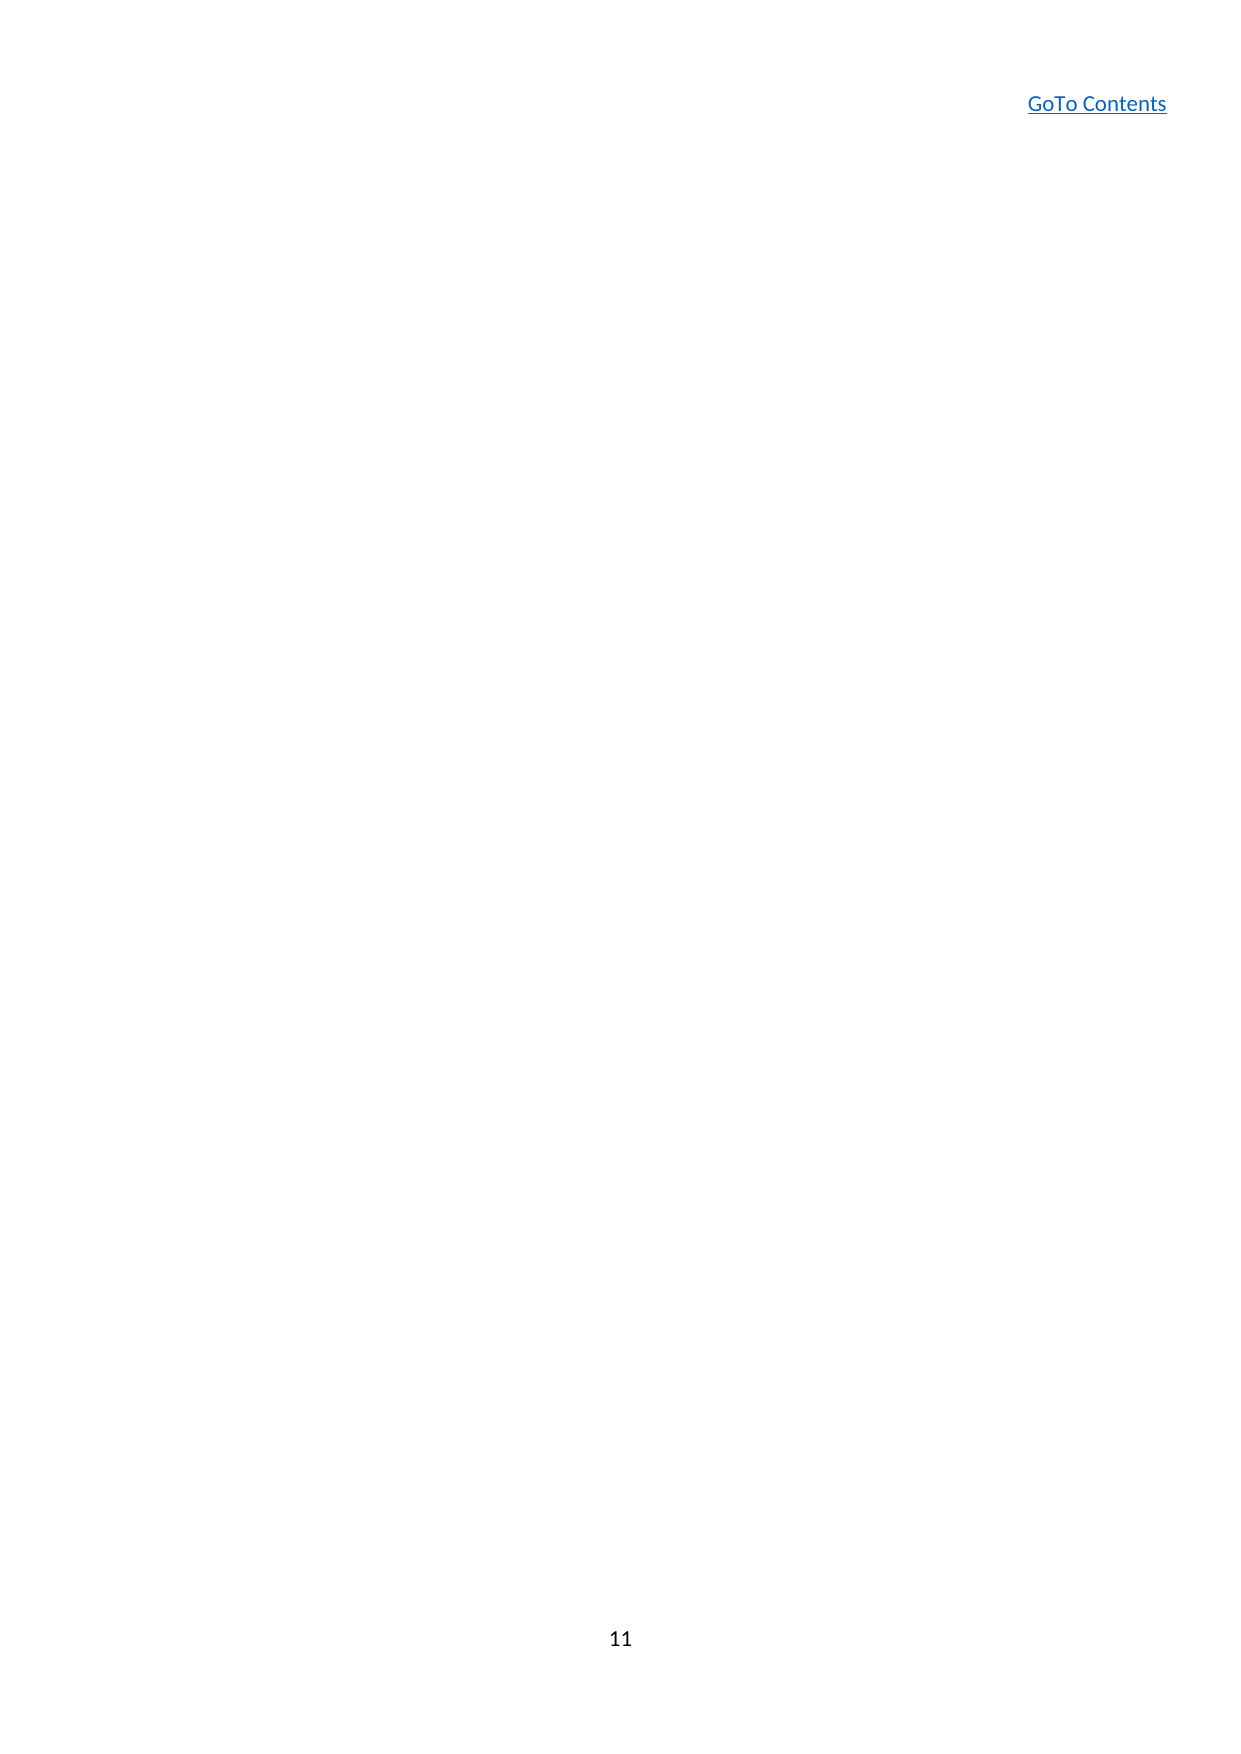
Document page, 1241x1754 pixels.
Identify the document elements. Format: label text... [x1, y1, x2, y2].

text GoTo Contents [74, 89, 1167, 117]
